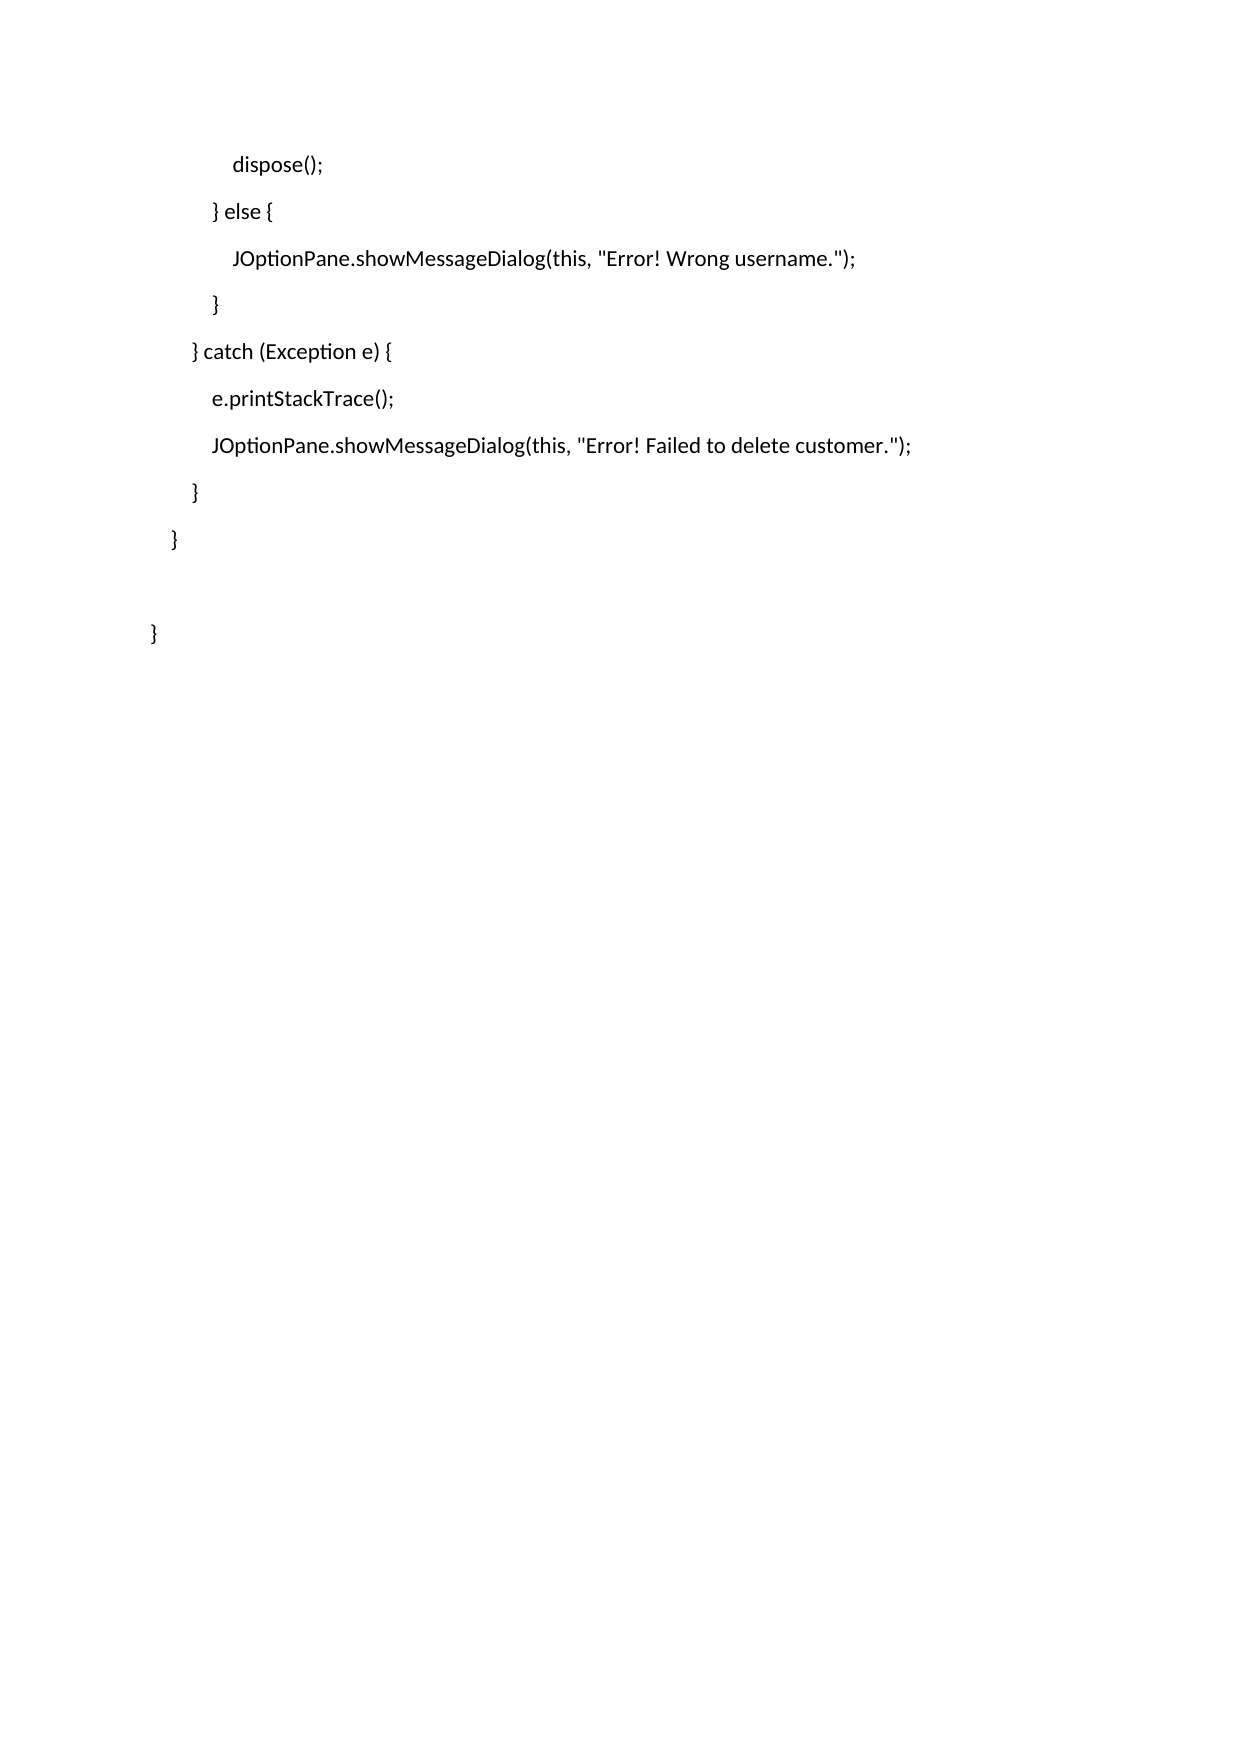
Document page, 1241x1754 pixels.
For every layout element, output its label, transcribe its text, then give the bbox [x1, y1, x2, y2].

text } [150, 525, 1090, 553]
text } [150, 619, 1090, 647]
text JOptionPane.showMessageDialog(this, "Error! Wrong username."); [150, 244, 1090, 272]
text } [150, 478, 1090, 506]
text e.printStackTrace(); [150, 384, 1090, 412]
text } catch (Exception e) { [150, 337, 1090, 366]
text JOptionPane.showMessageDialog(this, "Error! Failed to delete customer."); [150, 431, 1090, 459]
text dispose(); [150, 150, 1090, 178]
text } else { [150, 197, 1090, 225]
text } [150, 291, 1090, 319]
